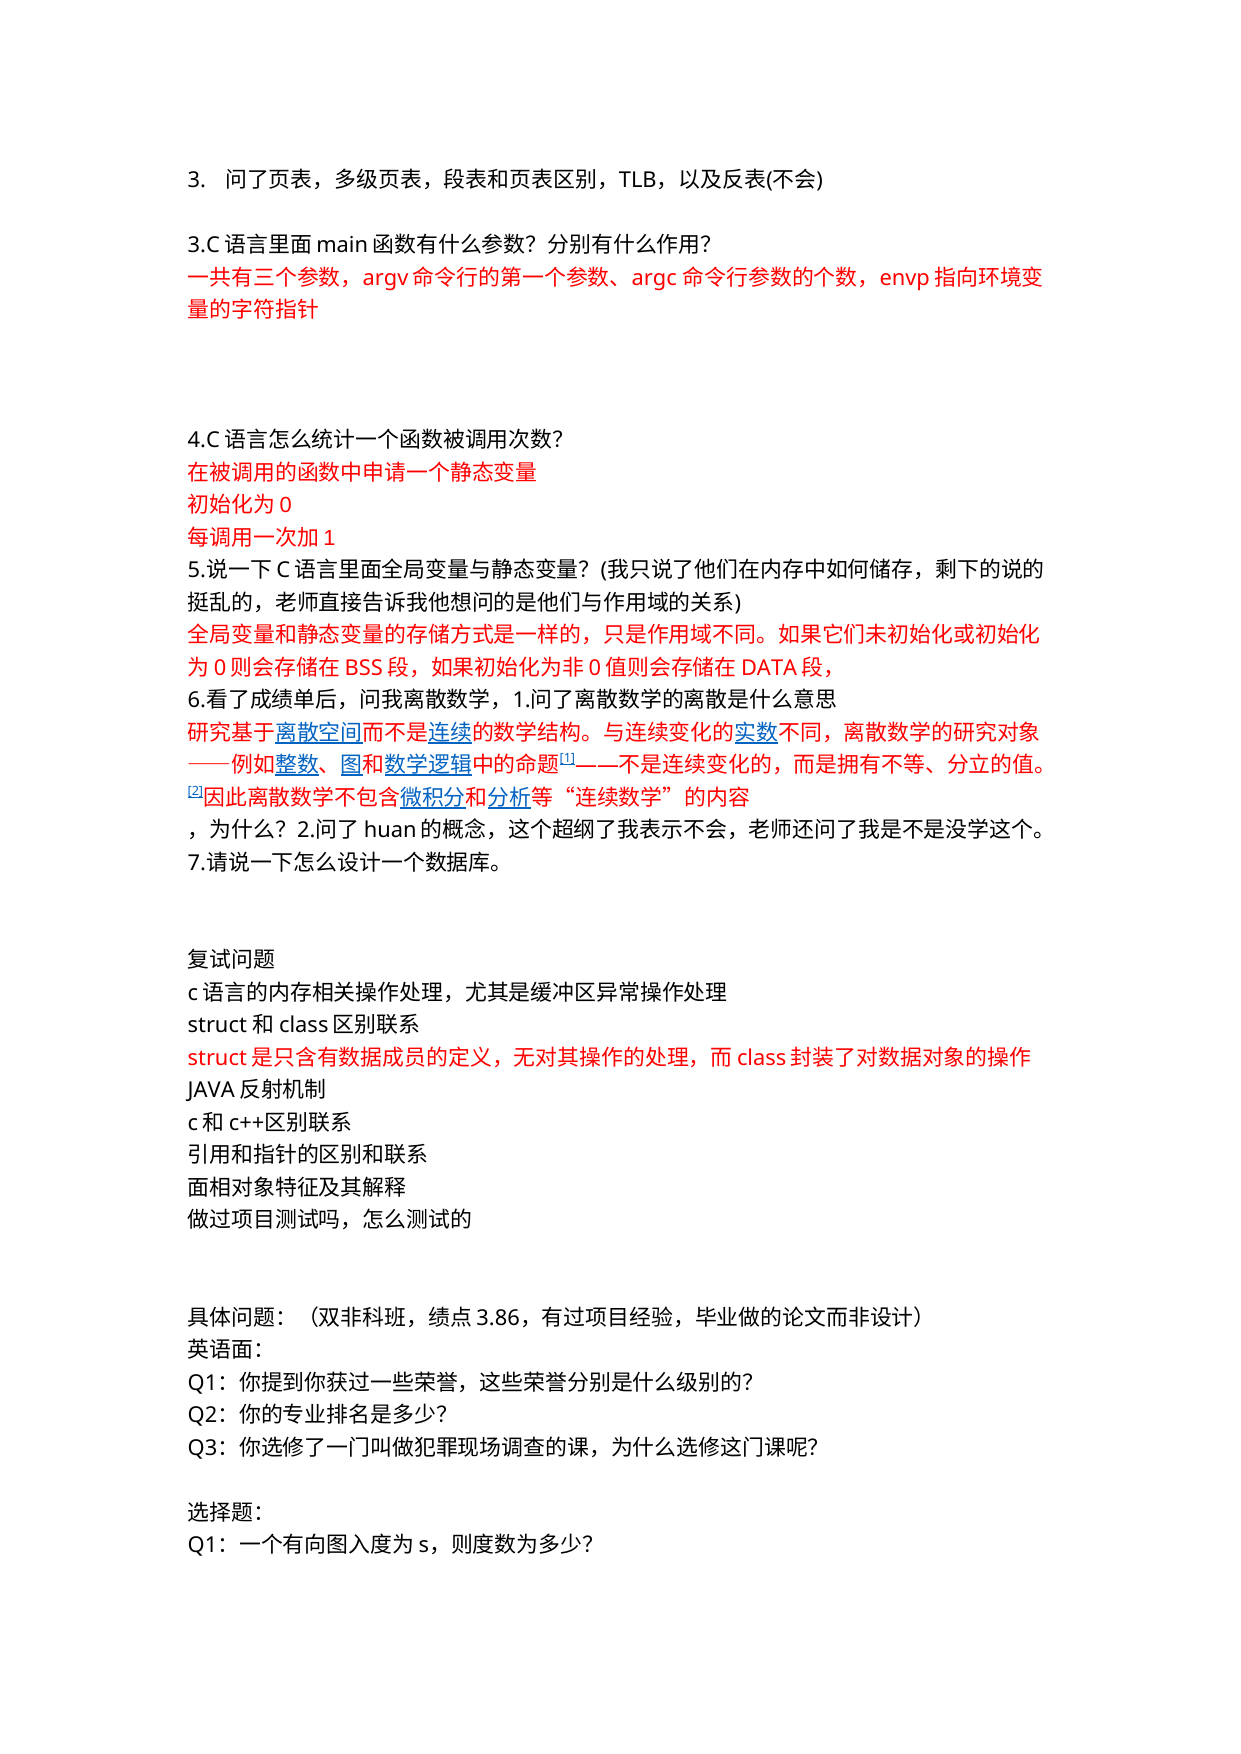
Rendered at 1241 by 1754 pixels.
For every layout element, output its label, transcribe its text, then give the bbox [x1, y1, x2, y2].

text c和c++区别联系 [187, 1104, 1053, 1137]
text JAVA反射机制 [187, 1072, 1053, 1104]
text 面相对象特征及其解释 [187, 1169, 1053, 1202]
text 做过项目测试吗，怎么测试的 [187, 1202, 1053, 1234]
text Q3：你选修了一门叫做犯罪现场调查的课，为什么选修这门课呢？ [187, 1429, 1053, 1462]
text c语言的内存相关操作处理，尤其是缓冲区异常操作处理 [187, 974, 1053, 1007]
text 研究基于离散空间而不是连续的数学结构。与连续变化的实数不同，离散数学的研究对象——例如整数、图和数学逻辑中的命题[1]——不是连续变化的，而是拥有不等、分立的值。[2]因此离散数学不包含微积分和分析等“连续数学”的内容 [187, 714, 1053, 812]
text Q1：你提到你获过一些荣誉，这些荣誉分别是什么级别的？ [187, 1364, 1053, 1397]
text Q2：你的专业排名是多少？ [187, 1397, 1053, 1429]
text 7.请说一下怎么设计一个数据库。 [187, 844, 1053, 877]
text 引用和指针的区别和联系 [187, 1137, 1053, 1169]
text 6.看了成绩单后，问我离散数学，1.问了离散数学的离散是什么意思 [187, 682, 1053, 714]
text 英语面： [187, 1332, 1053, 1364]
text 一共有三个参数，argv命令行的第一个参数、argc 命令行参数的个数，envp指向环境变量的字符指针 [187, 259, 1053, 324]
text 复试问题 [187, 942, 1053, 974]
text 5.说一下C语言里面全局变量与静态变量？(我只说了他们在内存中如何储存，剩下的说的挺乱的，老师直接告诉我他想问的是他们与作用域的关系) [187, 552, 1053, 617]
text struct是只含有数据成员的定义，无对其操作的处理，而class封装了对数据对象的操作 [187, 1039, 1053, 1072]
text 全局变量和静态变量的存储方式是一样的，只是作用域不同。如果它们未初始化或初始化为0则会存储在BSS段，如果初始化为非0值则会存储在DATA段， [187, 617, 1053, 682]
text 4.C语言怎么统计一个函数被调用次数？ [187, 422, 1053, 454]
text Q1：一个有向图入度为s，则度数为多少？ [187, 1527, 1053, 1559]
text 3.C语言里面main函数有什么参数？分别有什么作用？ [187, 227, 1053, 259]
list 问了页表，多级页表，段表和页表区别，TLB，以及反表(不会) [187, 162, 1053, 194]
text struct 和class区别联系 [187, 1007, 1053, 1039]
text 选择题： [187, 1494, 1053, 1527]
text ，为什么？2.问了huan的概念，这个超纲了我表示不会，老师还问了我是不是没学这个。 [187, 812, 1053, 844]
text 在被调用的函数中申请一个静态变量 初始化为0 每调用一次加1 [187, 454, 1053, 552]
text 具体问题：（双非科班，绩点3.86，有过项目经验，毕业做的论文而非设计） [187, 1299, 1053, 1332]
